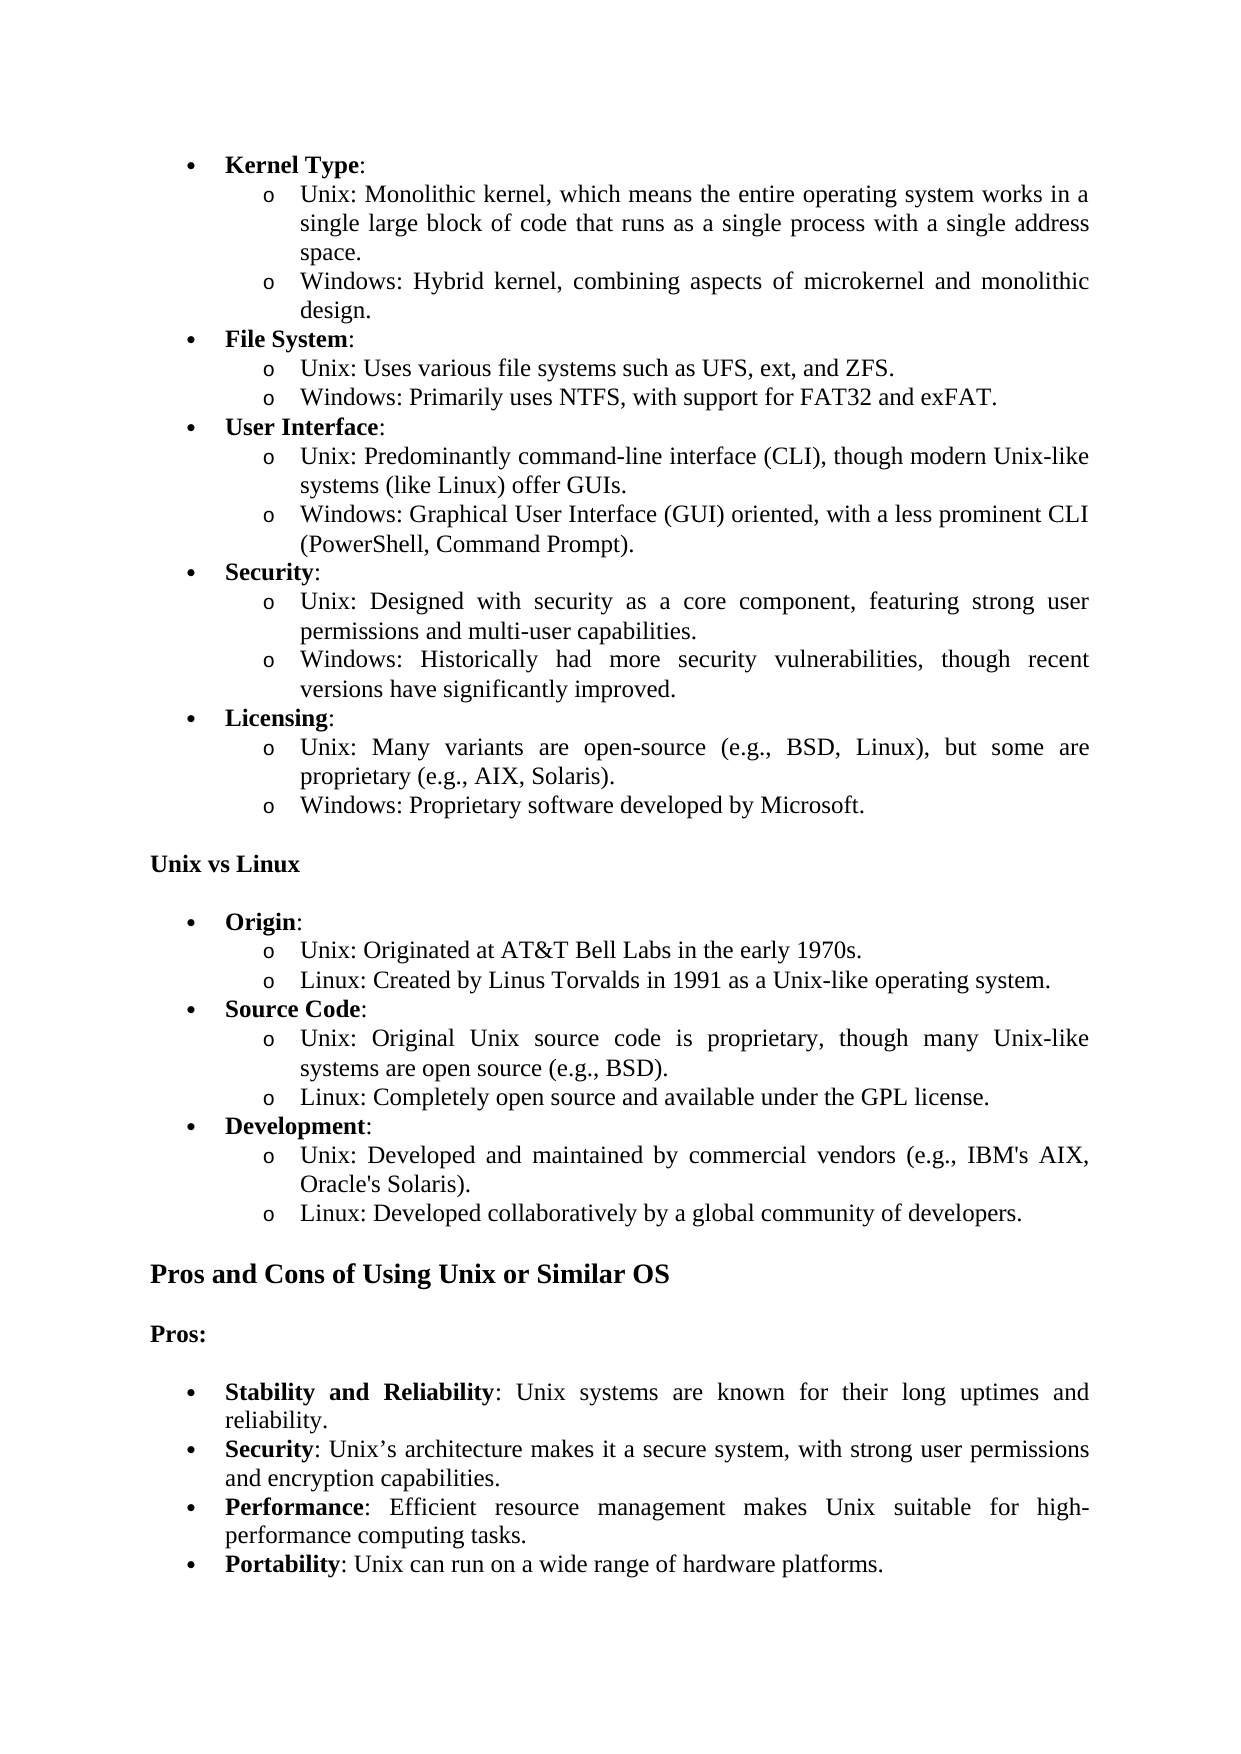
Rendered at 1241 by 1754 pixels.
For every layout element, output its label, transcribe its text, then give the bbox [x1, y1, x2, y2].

list Security: Unix’s architecture makes it a secure system, with strong user permissions and encryption capabilities. [187, 1434, 1090, 1492]
list User Interface: [187, 412, 1090, 441]
list Unix: Predominantly command-line interface (CLI), though modern Unix-like systems (like Linux) offer GUIs. [262, 441, 1090, 499]
list Linux: Created by Linus Torvalds in 1991 as a Unix-like operating system. [262, 965, 1090, 994]
list Linux: Developed collaboratively by a global community of developers. [262, 1198, 1090, 1228]
list File System: [187, 324, 1090, 353]
list Windows: Hybrid kernel, combining aspects of microkernel and monolithic design. [262, 266, 1090, 324]
list Origin: [187, 907, 1090, 935]
list Windows: Historically had more security vulnerabilities, though recent versions have significantly improved. [262, 644, 1090, 703]
list Linux: Completely open source and available under the GPL license. [262, 1082, 1090, 1111]
list Security: [187, 557, 1090, 586]
list Unix: Uses various file systems such as UFS, ext, and ZFS. [262, 353, 1090, 382]
list Unix: Originated at AT&T Bell Labs in the early 1970s. [262, 935, 1090, 965]
list Portability: Unix can run on a wide range of hardware platforms. [187, 1549, 1090, 1578]
text Unix vs Linux [150, 849, 1090, 877]
list Unix: Monolithic kernel, which means the entire operating system works in a single large block of code that runs as a single process with a single address space. [262, 179, 1090, 266]
list Windows: Primarily uses NTFS, with support for FAT32 and exFAT. [262, 382, 1090, 412]
list Source Code: [187, 994, 1090, 1023]
list Development: [187, 1111, 1090, 1140]
text Pros and Cons of Using Unix or Similar OS [150, 1257, 1090, 1289]
list Performance: Efficient resource management makes Unix suitable for high-performance computing tasks. [187, 1492, 1090, 1549]
list Kernel Type: [187, 150, 1090, 179]
list Unix: Many variants are open-source (e.g., BSD, Linux), but some are proprietary (e.g., AIX, Solaris). [262, 732, 1090, 790]
list Licensing: [187, 703, 1090, 732]
list Unix: Designed with security as a core component, featuring strong user permissions and multi-user capabilities. [262, 586, 1090, 644]
list Windows: Graphical User Interface (GUI) oriented, with a less prominent CLI (PowerShell, Command Prompt). [262, 499, 1090, 557]
list Windows: Proprietary software developed by Microsoft. [262, 790, 1090, 819]
list Stability and Reliability: Unix systems are known for their long uptimes and reliability. [187, 1377, 1090, 1434]
list Unix: Developed and maintained by commercial vendors (e.g., IBM's AIX, Oracle's Solaris). [262, 1140, 1090, 1198]
text Pros: [150, 1319, 1090, 1347]
list Unix: Original Unix source code is proprietary, though many Unix-like systems are open source (e.g., BSD). [262, 1023, 1090, 1082]
